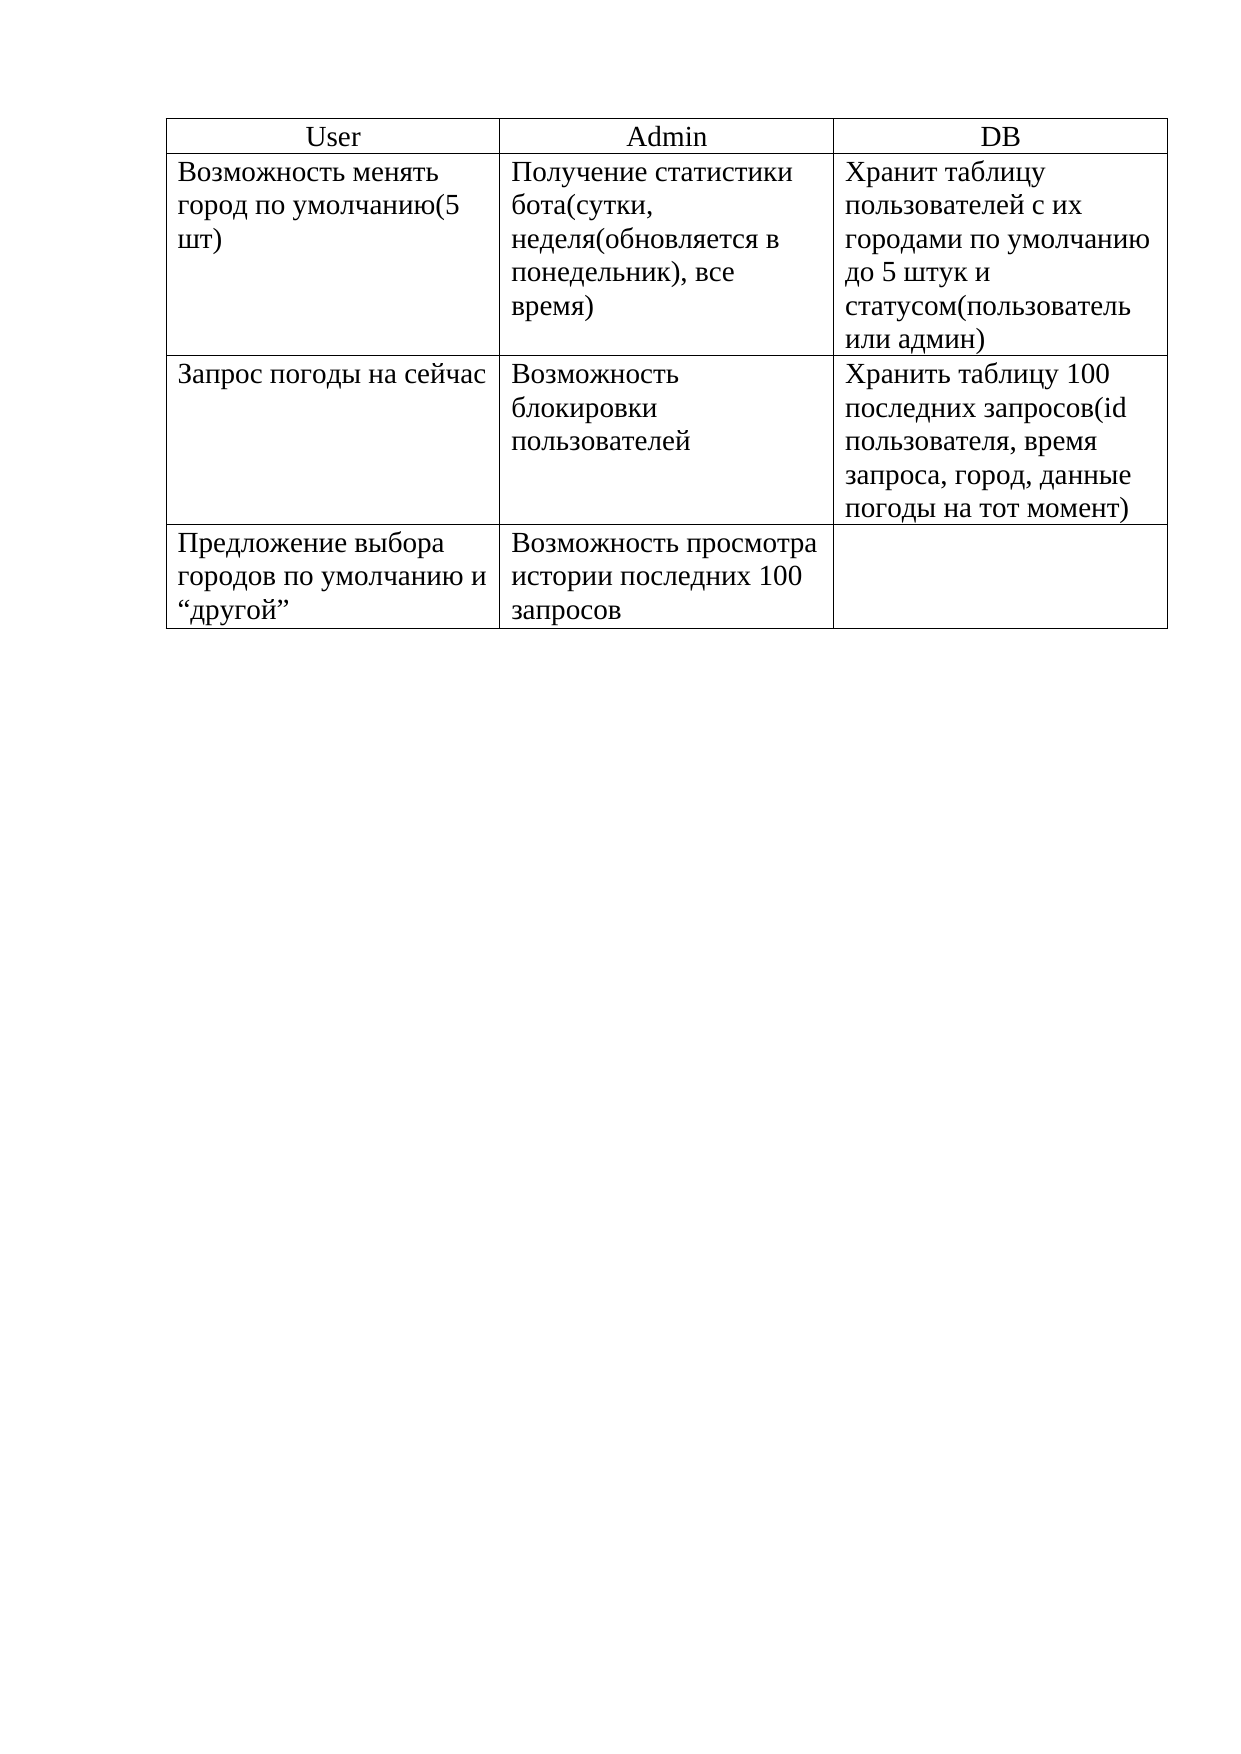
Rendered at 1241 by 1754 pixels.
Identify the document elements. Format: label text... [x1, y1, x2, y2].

table_header User [167, 119, 499, 153]
table_cell Хранит таблицу пользователей с их городами по умолчанию до 5 штук и статусом(пользователь или админ) [834, 154, 1167, 355]
table_cell Возможность просмотра истории последних 100 запросов [500, 525, 833, 628]
table_cell Возможность блокировки пользователей [500, 356, 833, 524]
table_header Admin [500, 119, 833, 153]
table_cell [834, 525, 1167, 628]
table_cell Хранить таблицу 100 последних запросов(id пользователя, время запроса, город, данные погоды на тот момент) [834, 356, 1167, 524]
table_cell Получение статистики бота(сутки, неделя(обновляется в понедельник), все время) [500, 154, 833, 355]
table_cell Запрос погоды на сейчас [167, 356, 499, 524]
table_cell Возможность менять город по умолчанию(5 шт) [167, 154, 499, 355]
table_header DB [834, 119, 1167, 153]
table_cell Предложение выбора городов по умолчанию и “другой” [167, 525, 499, 628]
